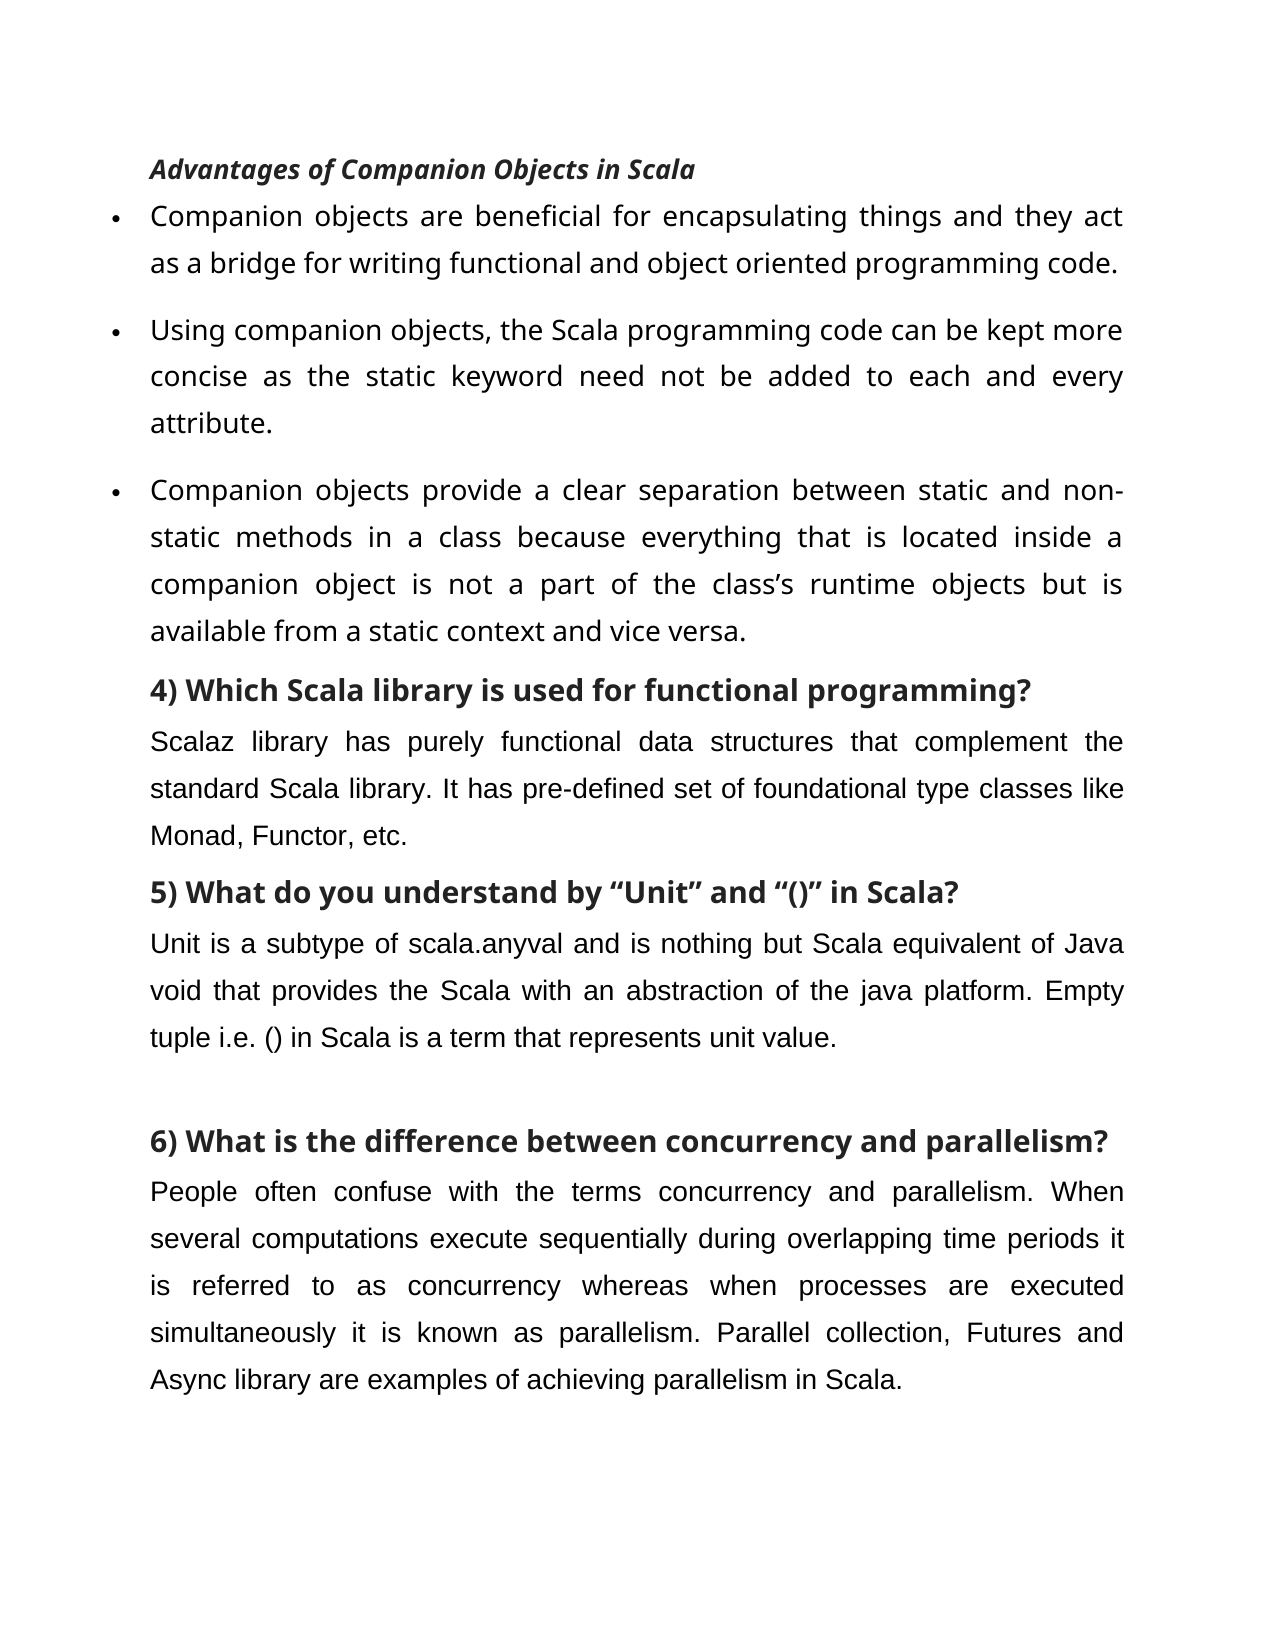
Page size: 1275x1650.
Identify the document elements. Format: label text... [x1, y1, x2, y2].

text People often confuse with the terms concurrency and parallelism. When several computations execute sequentially during overlapping time periods it is referred to as concurrency whereas when processes are executed simultaneously it is known as parallelism. Parallel collection, Futures and Async library are examples of achieving parallelism in Scala. [150, 1161, 1125, 1395]
subtitle Advantages of Companion Objects in Scala [150, 150, 1125, 187]
list Using companion objects, the Scala programming code can be kept more concise as the static keyword need not be added to each and every attribute. [112, 301, 1125, 442]
text Unit is a subtype of scala.anyval and is nothing but Scala equivalent of Java void that provides the Scala with an abstraction of the java platform. Empty tuple i.e. () in Scala is a term that represents unit value. [150, 912, 1125, 1053]
list Companion objects are beneficial for encapsulating things and they act as a bridge for writing functional and object oriented programming code. [112, 187, 1125, 281]
list Companion objects provide a clear separation between static and non-static methods in a class because everything that is located inside a companion object is not a part of the class’s runtime objects but is available from a static context and vice versa. [112, 462, 1125, 649]
subtitle 5) What do you understand by “Unit” and “()” in Scala? [150, 871, 1125, 912]
text Scalaz library has purely functional data structures that complement the standard Scala library. It has pre-defined set of foundational type classes like Monad, Functor, etc. [150, 711, 1125, 851]
subtitle 4) Which Scala library is used for functional programming? [150, 669, 1125, 711]
subtitle 6) What is the difference between concurrency and parallelism? [150, 1120, 1125, 1161]
